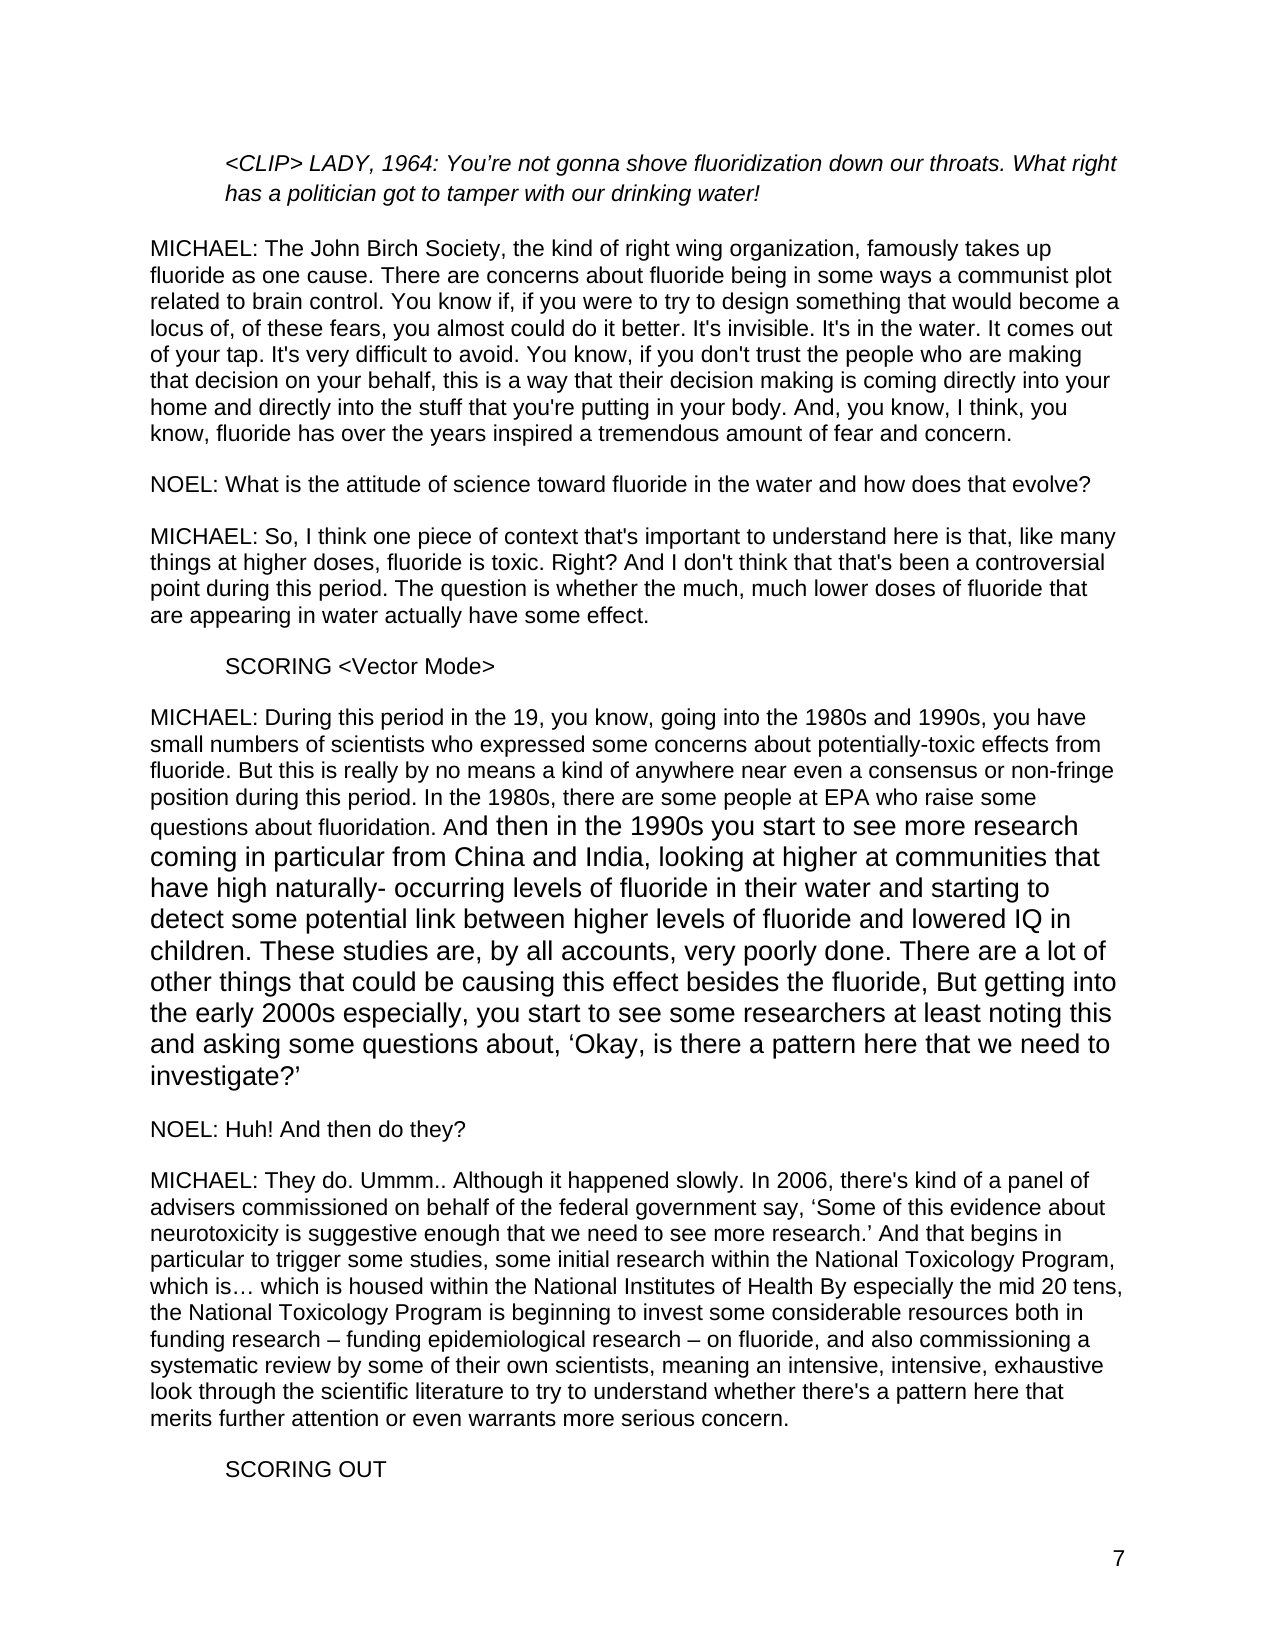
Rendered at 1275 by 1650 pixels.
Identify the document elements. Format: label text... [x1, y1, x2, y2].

text MICHAEL: The John Birch Society, the kind of right wing organization, famously takes up fluoride as one cause. There are concerns about fluoride being in some ways a communist plot related to brain control. You know if, if you were to try to design something that would become a locus of, of these fears, you almost could do it better. It's invisible. It's in the water. It comes out of your tap. It's very difficult to avoid. You know, if you don't trust the people who are making that decision on your behalf, this is a way that their decision making is coming directly into your home and directly into the stuff that you're putting in your body. And, you know, I think, you know, fluoride has over the years inspired a tremendous amount of fear and concern. [150, 235, 1125, 446]
text MICHAEL: So, I think one piece of context that's important to understand here is that, like many things at higher doses, fluoride is toxic. Right? And I don't think that that's been a controversial point during this period. The question is whether the much, much lower doses of fluoride that are appearing in water actually have some effect. [150, 523, 1125, 628]
text SCORING <Vector Mode> [150, 653, 1125, 679]
text MICHAEL: During this period in the 19, you know, going into the 1980s and 1990s, you have small numbers of scientists who expressed some concerns about potentially-toxic effects from fluoride. But this is really by no means a kind of anywhere near even a consensus or non-fringe position during this period. In the 1980s, there are some people at EPA who raise some questions about fluoridation. And then in the 1990s you start to see more research coming in particular from China and India, looking at higher at communities that have high naturally- occurring levels of fluoride in their water and starting to detect some potential link between higher levels of fluoride and lowered IQ in children. These studies are, by all accounts, very poorly done. There are a lot of other things that could be causing this effect besides the fluoride, But getting into the early 2000s especially, you start to see some researchers at least noting this and asking some questions about, ‘Okay, is there a pattern here that we need to investigate?’ [150, 704, 1125, 1091]
text MICHAEL: They do. Ummm.. Although it happened slowly. In 2006, there's kind of a panel of advisers commissioned on behalf of the federal government say, ‘Some of this evidence about neurotoxicity is suggestive enough that we need to see more research.’ And that begins in particular to trigger some studies, some initial research within the National Toxicology Program, which is… which is housed within the National Institutes of Health By especially the mid 20 tens, the National Toxicology Program is beginning to invest some considerable resources both in funding research – funding epidemiological research – on fluoride, and also commissioning a systematic review by some of their own scientists, meaning an intensive, intensive, exhaustive look through the scientific literature to try to understand whether there's a pattern here that merits further attention or even warrants more serious concern. [150, 1167, 1125, 1431]
text <CLIP> LADY, 1964: You’re not gonna shove fluoridization down our throats. What right has a politician got to tamper with our drinking water! [225, 150, 1125, 207]
text SCORING OUT [150, 1456, 1125, 1482]
text NOEL: Huh! And then do they? [150, 1116, 1125, 1142]
text NOEL: What is the attitude of science toward fluoride in the water and how does that evolve? [150, 471, 1125, 498]
